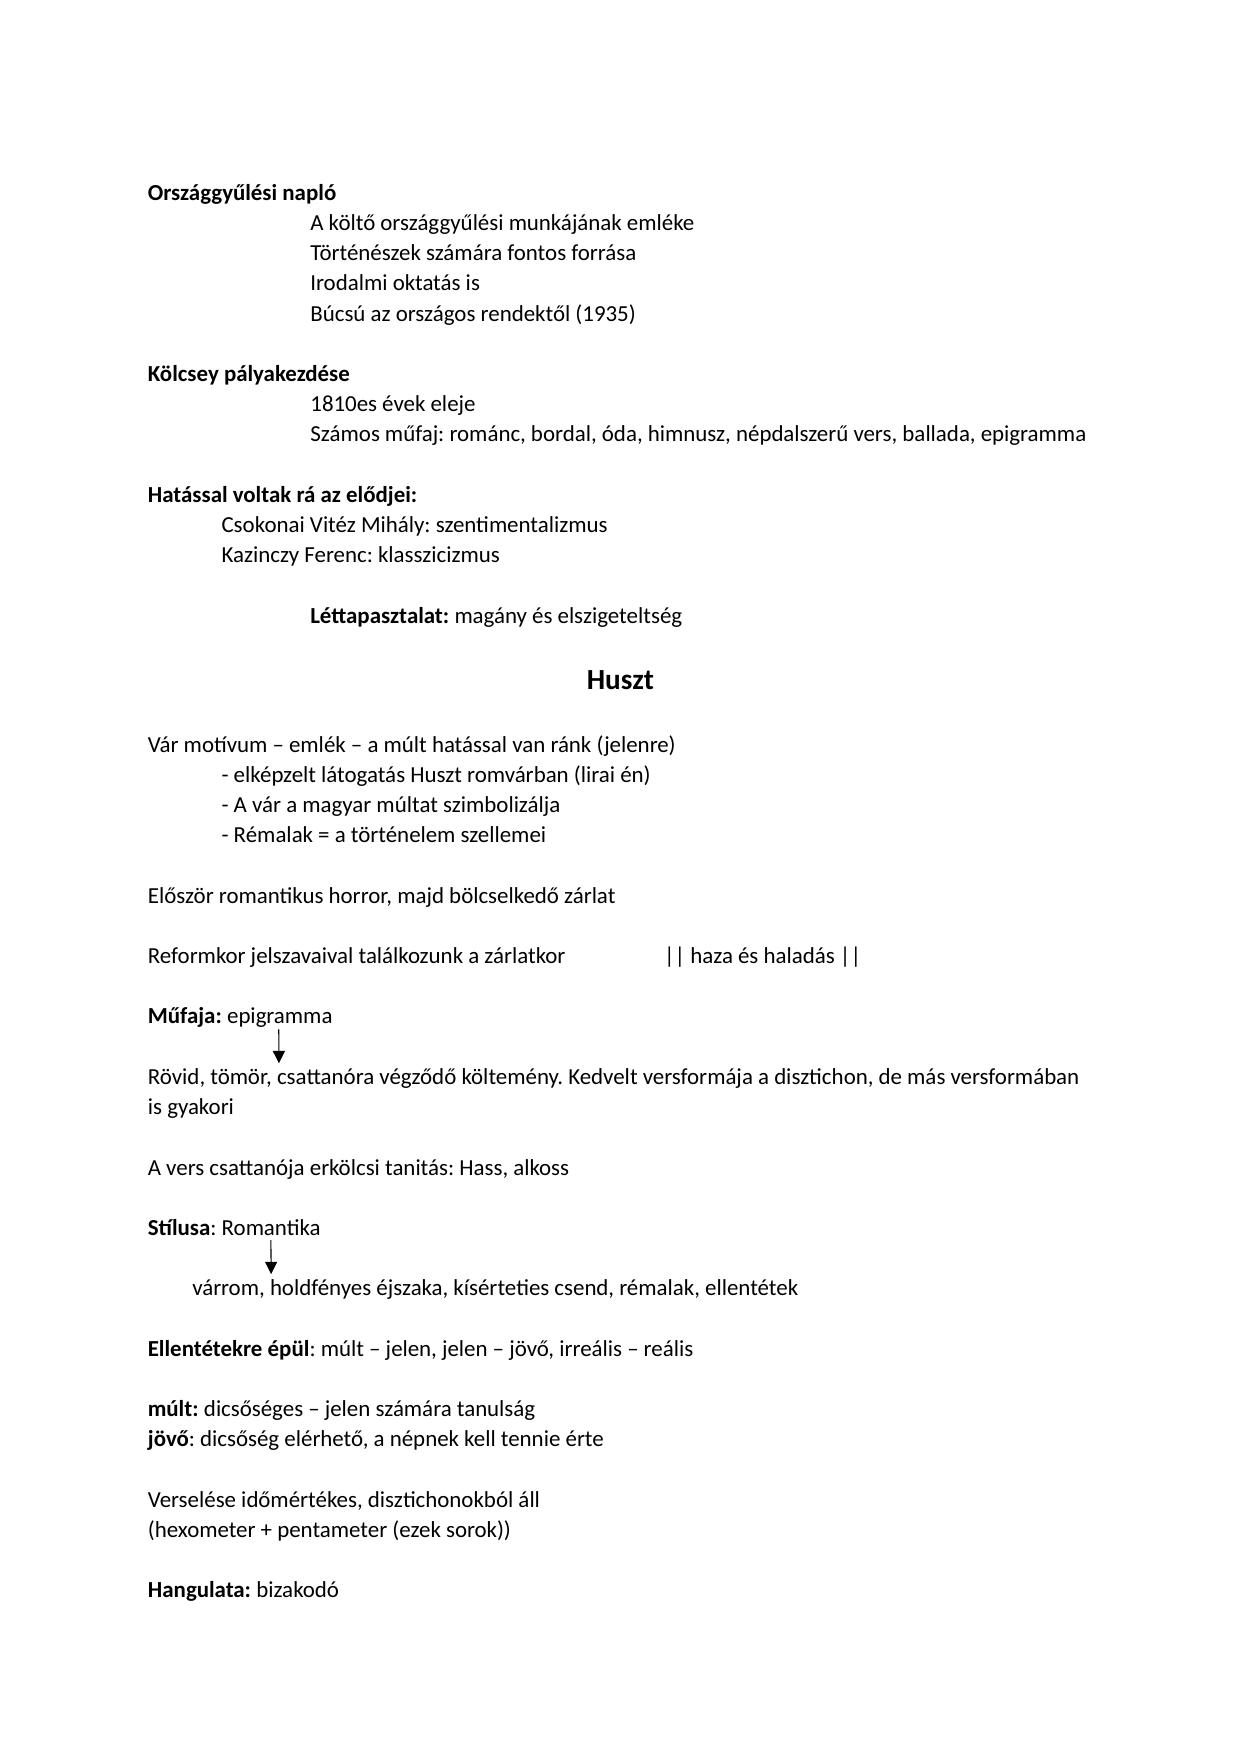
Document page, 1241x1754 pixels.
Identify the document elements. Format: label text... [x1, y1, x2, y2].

text - A vár a magyar múltat szimbolizálja [148, 790, 1093, 818]
text Verselése időmértékes, disztichonokból áll [148, 1485, 1093, 1513]
text A költő országgyűlési munkájának emléke [148, 208, 1093, 236]
text Hatással voltak rá az elődjei: [148, 480, 1093, 508]
text várrom, holdfényes éjszaka, kísérteties csend, rémalak, ellentétek [148, 1273, 1093, 1302]
text Országgyűlési napló [148, 178, 1093, 206]
text Történészek számára fontos forrása [148, 238, 1093, 266]
text Irodalmi oktatás is [148, 268, 1093, 296]
text Rövid, tömör, csattanóra végződő költemény. Kedvelt versformája a disztichon, de más versformában is gyakori [148, 1062, 1093, 1120]
text Ellentétekre épül: múlt – jelen, jelen – jövő, irreális – reális [148, 1334, 1093, 1362]
text - Rémalak = a történelem szellemei [148, 820, 1093, 848]
text Kazinczy Ferenc: klasszicizmus [148, 540, 1093, 568]
text 1810es évek eleje [148, 389, 1093, 417]
text Reformkor jelszavaival találkozunk a zárlatkor || haza és haladás || [148, 941, 1093, 969]
text Búcsú az országos rendektől (1935) [148, 299, 1093, 327]
text Huszt [148, 661, 1093, 697]
text Stílusa: Romantika [148, 1213, 1093, 1241]
text Először romantikus horror, majd bölcselkedő zárlat [148, 881, 1093, 909]
text Hangulata: bizakodó [148, 1576, 1093, 1604]
text - elképzelt látogatás Huszt romvárban (lirai én) [148, 760, 1093, 788]
text (hexometer + pentameter (ezek sorok)) [148, 1515, 1093, 1543]
text A vers csattanója erkölcsi tanitás: Hass, alkoss [148, 1153, 1093, 1181]
text Vár motívum – emlék – a múlt hatással van ránk (jelenre) [148, 730, 1093, 758]
text Csokonai Vitéz Mihály: szentimentalizmus [148, 510, 1093, 538]
text Műfaja: epigramma [148, 1002, 1093, 1030]
text Léttapasztalat: magány és elszigeteltség [148, 601, 1093, 629]
text jövő: dicsőség elérhető, a népnek kell tennie érte [148, 1424, 1093, 1453]
text Számos műfaj: románc, bordal, óda, himnusz, népdalszerű vers, ballada, epigramma [148, 419, 1093, 447]
text Kölcsey pályakezdése [148, 359, 1093, 387]
text múlt: dicsőséges – jelen számára tanulság [148, 1394, 1093, 1422]
